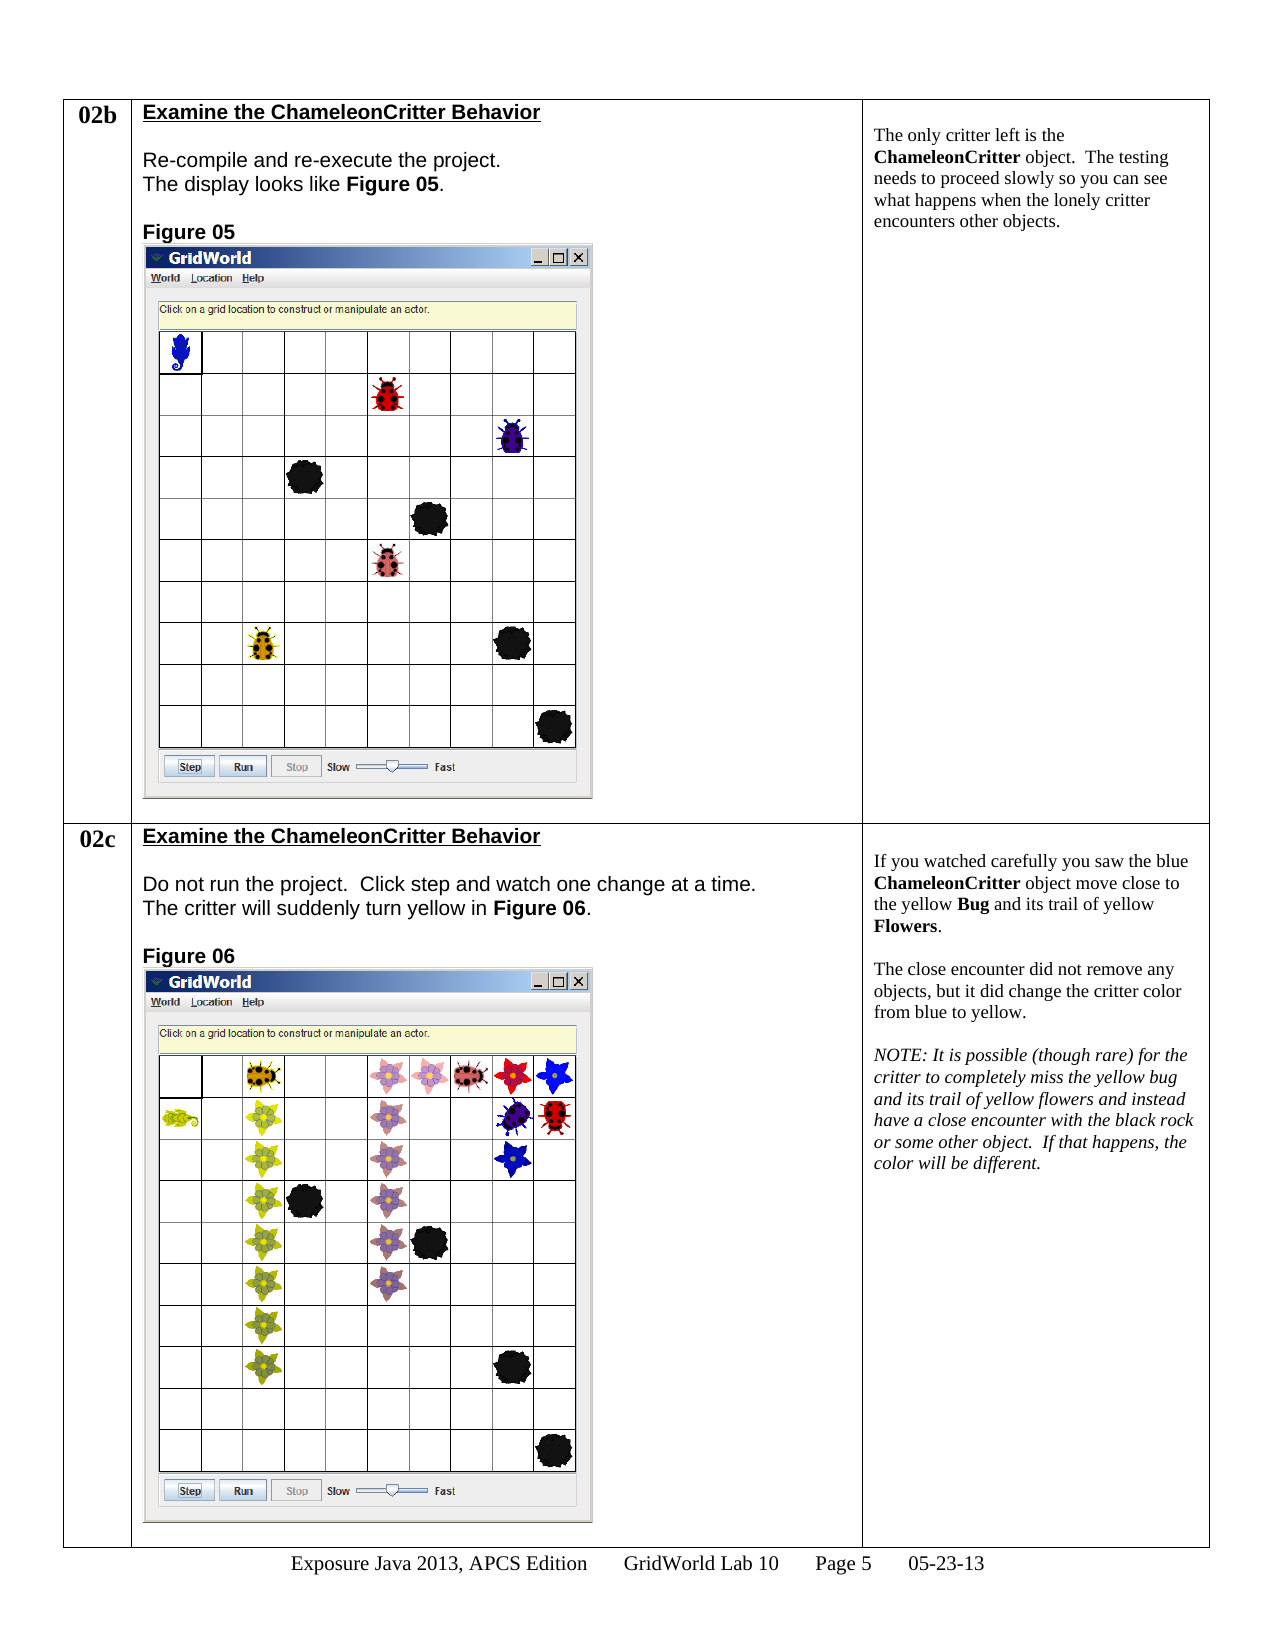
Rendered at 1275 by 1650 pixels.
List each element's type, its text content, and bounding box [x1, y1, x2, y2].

table_header 02b [64, 100, 131, 823]
table_cell 02c [64, 824, 131, 1547]
table_header The only critter left is the ChameleonCritter object. The testing needs to proceed slowly so you can see what happens when the lonely critter encounters other objects. [863, 100, 1209, 823]
picture [142, 243, 593, 799]
table_cell If you watched carefully you saw the blue ChameleonCritter object move close to the yellow Bug and its trail of yellow Flowers. The close encounter did not remove any objects, but it did change the critter color from blue to yellow. NOTE: It is possible (though rare) for the critter to completely miss the yellow bug and its trail of yellow flowers and instead have a close encounter with the black rock or some other object. If that happens, the color will be different. [863, 824, 1209, 1547]
table_header Examine the ChameleonCritter Behavior Re-compile and re-execute the project. The display looks like Figure 05. Figure 05 [132, 100, 862, 823]
picture [142, 967, 593, 1523]
table_cell Examine the ChameleonCritter Behavior Do not run the project. Click step and watch one change at a time. The critter will suddenly turn yellow in Figure 06. Figure 06 [132, 824, 862, 1547]
